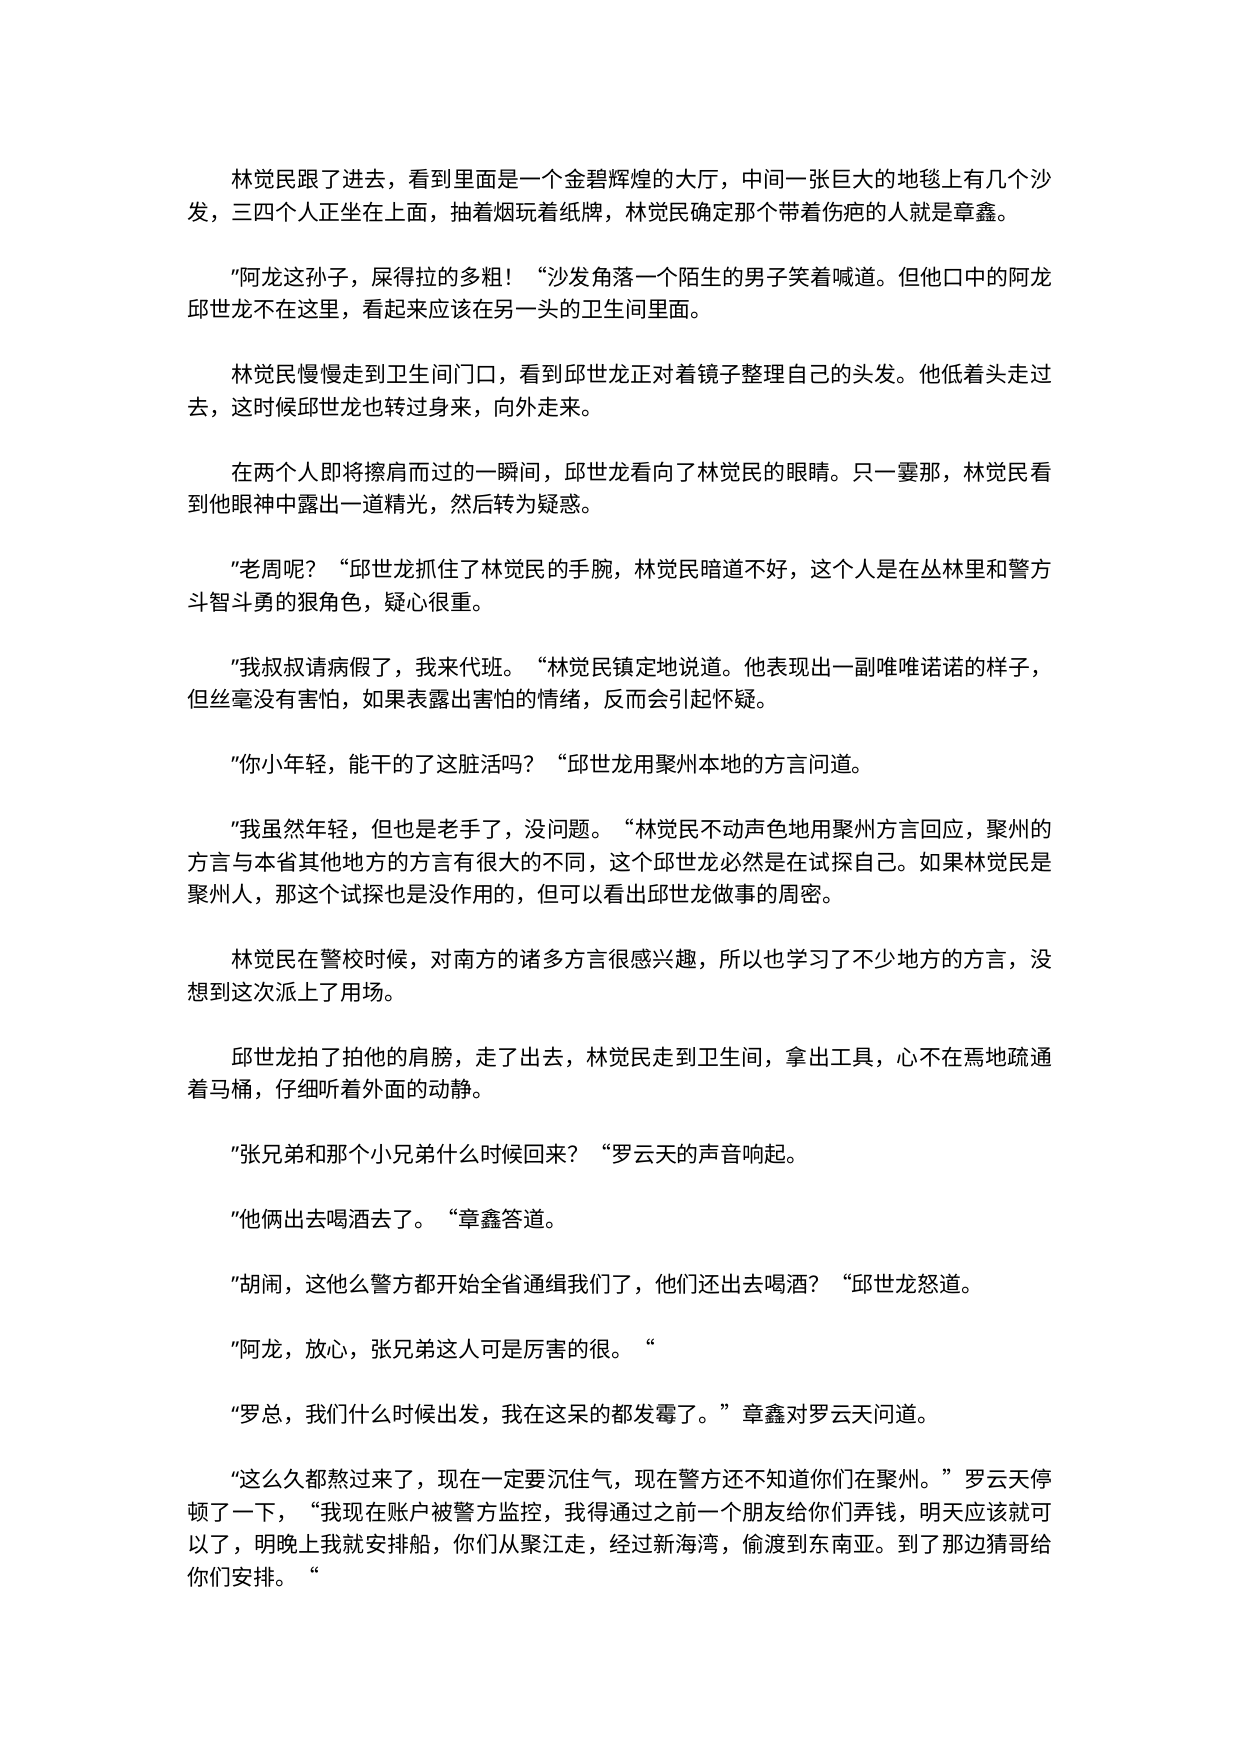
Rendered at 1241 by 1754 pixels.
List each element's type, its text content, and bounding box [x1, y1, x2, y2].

text ”阿龙，放心，张兄弟这人可是厉害的很。“ [187, 1332, 1053, 1364]
text “罗总，我们什么时候出发，我在这呆的都发霉了。”章鑫对罗云天问道。 [187, 1397, 1053, 1429]
text 在两个人即将擦肩而过的一瞬间，邱世龙看向了林觉民的眼睛。只一霎那，林觉民看到他眼神中露出一道精光，然后转为疑惑。 [187, 454, 1053, 519]
text 林觉民跟了进去，看到里面是一个金碧辉煌的大厅，中间一张巨大的地毯上有几个沙发，三四个人正坐在上面，抽着烟玩着纸牌，林觉民确定那个带着伤疤的人就是章鑫。 [187, 162, 1053, 227]
text ”胡闹，这他么警方都开始全省通缉我们了，他们还出去喝酒？“邱世龙怒道。 [187, 1267, 1053, 1299]
text ”我叔叔请病假了，我来代班。“林觉民镇定地说道。他表现出一副唯唯诺诺的样子，但丝毫没有害怕，如果表露出害怕的情绪，反而会引起怀疑。 [187, 649, 1053, 714]
text 林觉民慢慢走到卫生间门口，看到邱世龙正对着镜子整理自己的头发。他低着头走过去，这时候邱世龙也转过身来，向外走来。 [187, 357, 1053, 422]
text ”张兄弟和那个小兄弟什么时候回来？“罗云天的声音响起。 [187, 1137, 1053, 1169]
text ”他俩出去喝酒去了。“章鑫答道。 [187, 1202, 1053, 1234]
text ”阿龙这孙子，屎得拉的多粗！“沙发角落一个陌生的男子笑着喊道。但他口中的阿龙邱世龙不在这里，看起来应该在另一头的卫生间里面。 [187, 259, 1053, 324]
text ”我虽然年轻，但也是老手了，没问题。“林觉民不动声色地用聚州方言回应，聚州的方言与本省其他地方的方言有很大的不同，这个邱世龙必然是在试探自己。如果林觉民是聚州人，那这个试探也是没作用的，但可以看出邱世龙做事的周密。 [187, 812, 1053, 909]
text ”老周呢？“邱世龙抓住了林觉民的手腕，林觉民暗道不好，这个人是在丛林里和警方斗智斗勇的狠角色，疑心很重。 [187, 552, 1053, 617]
text 邱世龙拍了拍他的肩膀，走了出去，林觉民走到卫生间，拿出工具，心不在焉地疏通着马桶，仔细听着外面的动静。 [187, 1039, 1053, 1104]
text ”你小年轻，能干的了这脏活吗？“邱世龙用聚州本地的方言问道。 [187, 747, 1053, 779]
text “这么久都熬过来了，现在一定要沉住气，现在警方还不知道你们在聚州。”罗云天停顿了一下，“我现在账户被警方监控，我得通过之前一个朋友给你们弄钱，明天应该就可以了，明晚上我就安排船，你们从聚江走，经过新海湾，偷渡到东南亚。到了那边猜哥给你们安排。“ [187, 1462, 1053, 1592]
text 林觉民在警校时候，对南方的诸多方言很感兴趣，所以也学习了不少地方的方言，没想到这次派上了用场。 [187, 942, 1053, 1007]
